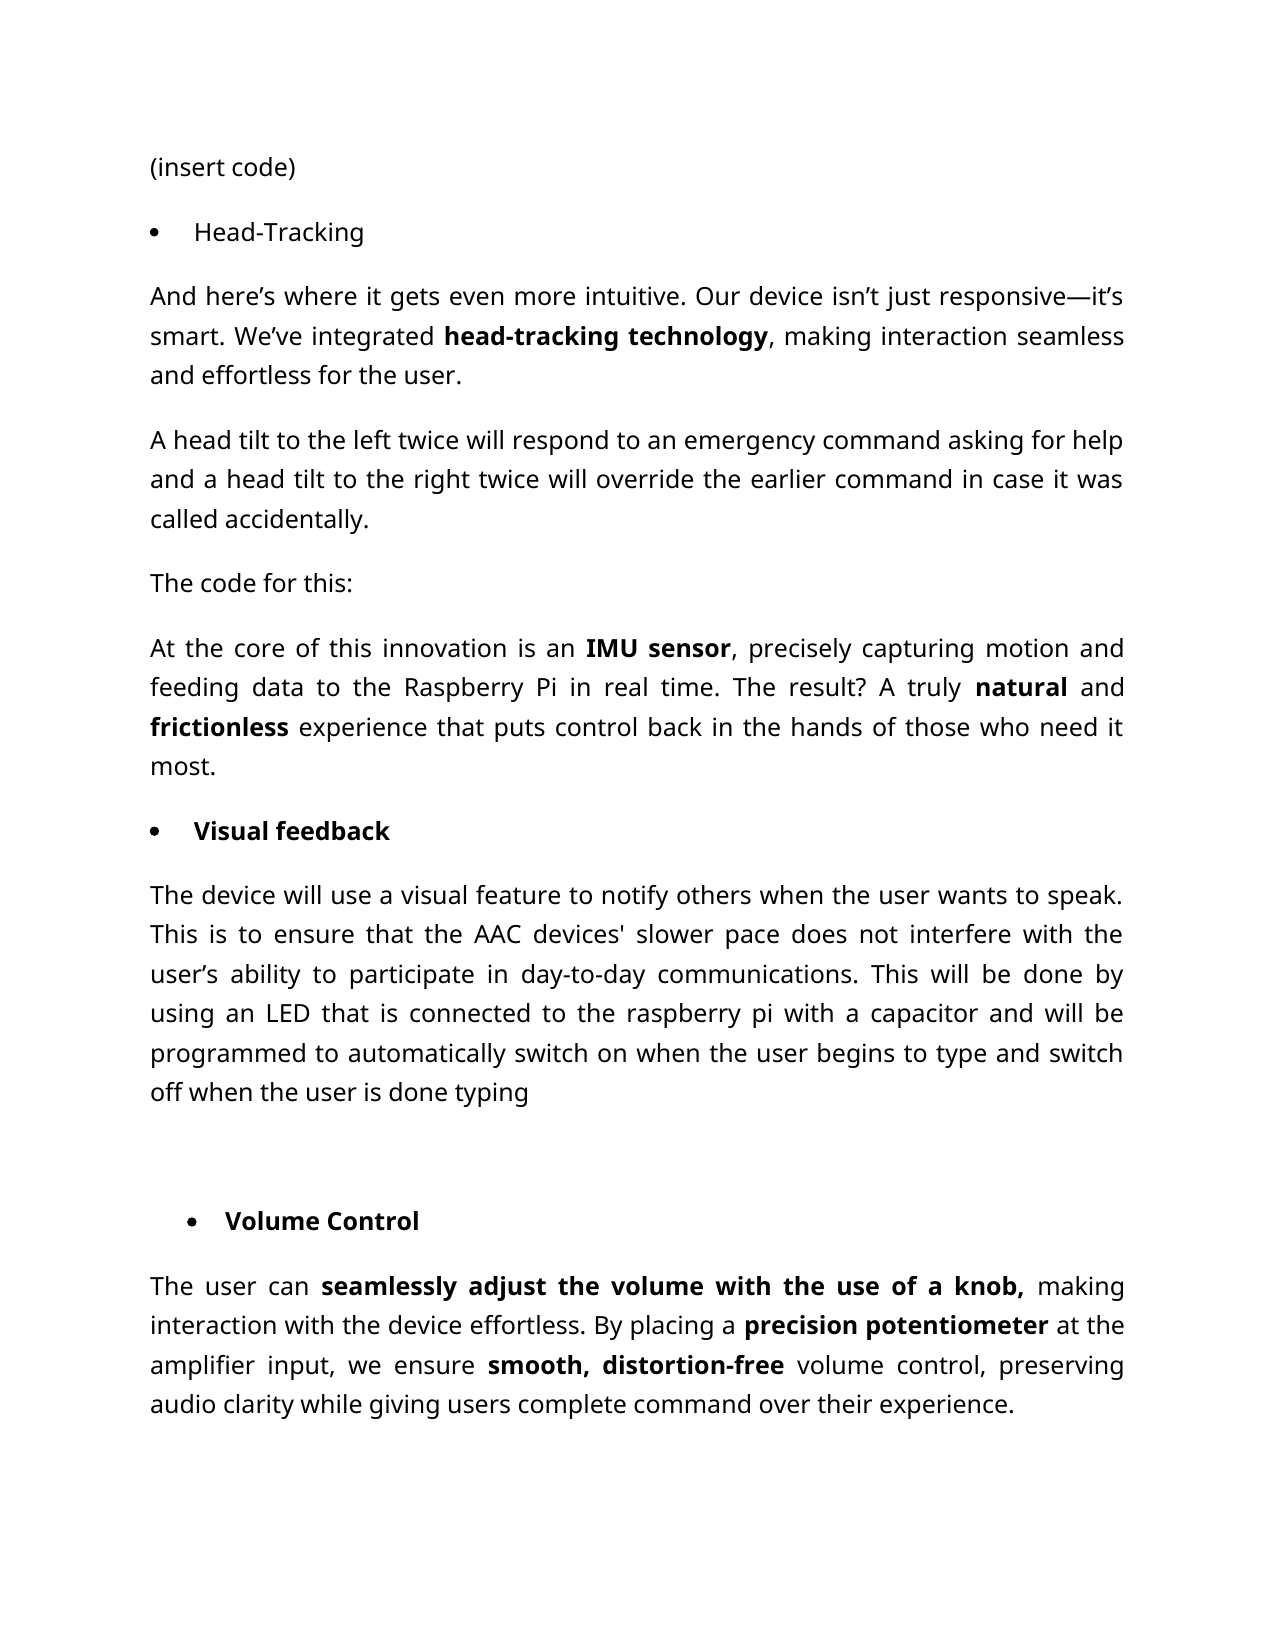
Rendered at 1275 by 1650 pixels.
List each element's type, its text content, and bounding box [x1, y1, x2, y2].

text The device will use a visual feature to notify others when the user wants to speak. This is to ensure that the AAC devices' slower pace does not interfere with the user’s ability to participate in day-to-day communications. This will be done by using an LED that is connected to the raspberry pi with a capacitor and will be programmed to automatically switch on when the user begins to type and switch off when the user is done typing [150, 878, 1125, 1109]
text A head tilt to the left twice will respond to an emergency command asking for help and a head tilt to the right twice will override the earlier command in case it was called accidentally. [150, 422, 1125, 535]
text The user can seamlessly adjust the volume with the use of a knob, making interaction with the device effortless. By placing a precision potentiometer at the amplifier input, we ensure smooth, distortion-free volume control, preserving audio clarity while giving users complete command over their experience. [150, 1268, 1125, 1421]
text The code for this: [150, 566, 1125, 600]
list Volume Control [187, 1204, 1125, 1238]
text At the core of this innovation is an IMU sensor, precisely capturing motion and feeding data to the Raspberry Pi in real time. The result? A truly natural and frictionless experience that puts control back in the hands of those who need it most. [150, 630, 1125, 783]
list Visual feedback [150, 813, 1125, 847]
list Head-Tracking [150, 214, 1125, 248]
text (insert code) [150, 150, 1125, 184]
text And here’s where it gets even more intuitive. Our device isn’t just responsive—it’s smart. We’ve integrated head-tracking technology, making interaction seamless and effortless for the user. [150, 279, 1125, 392]
